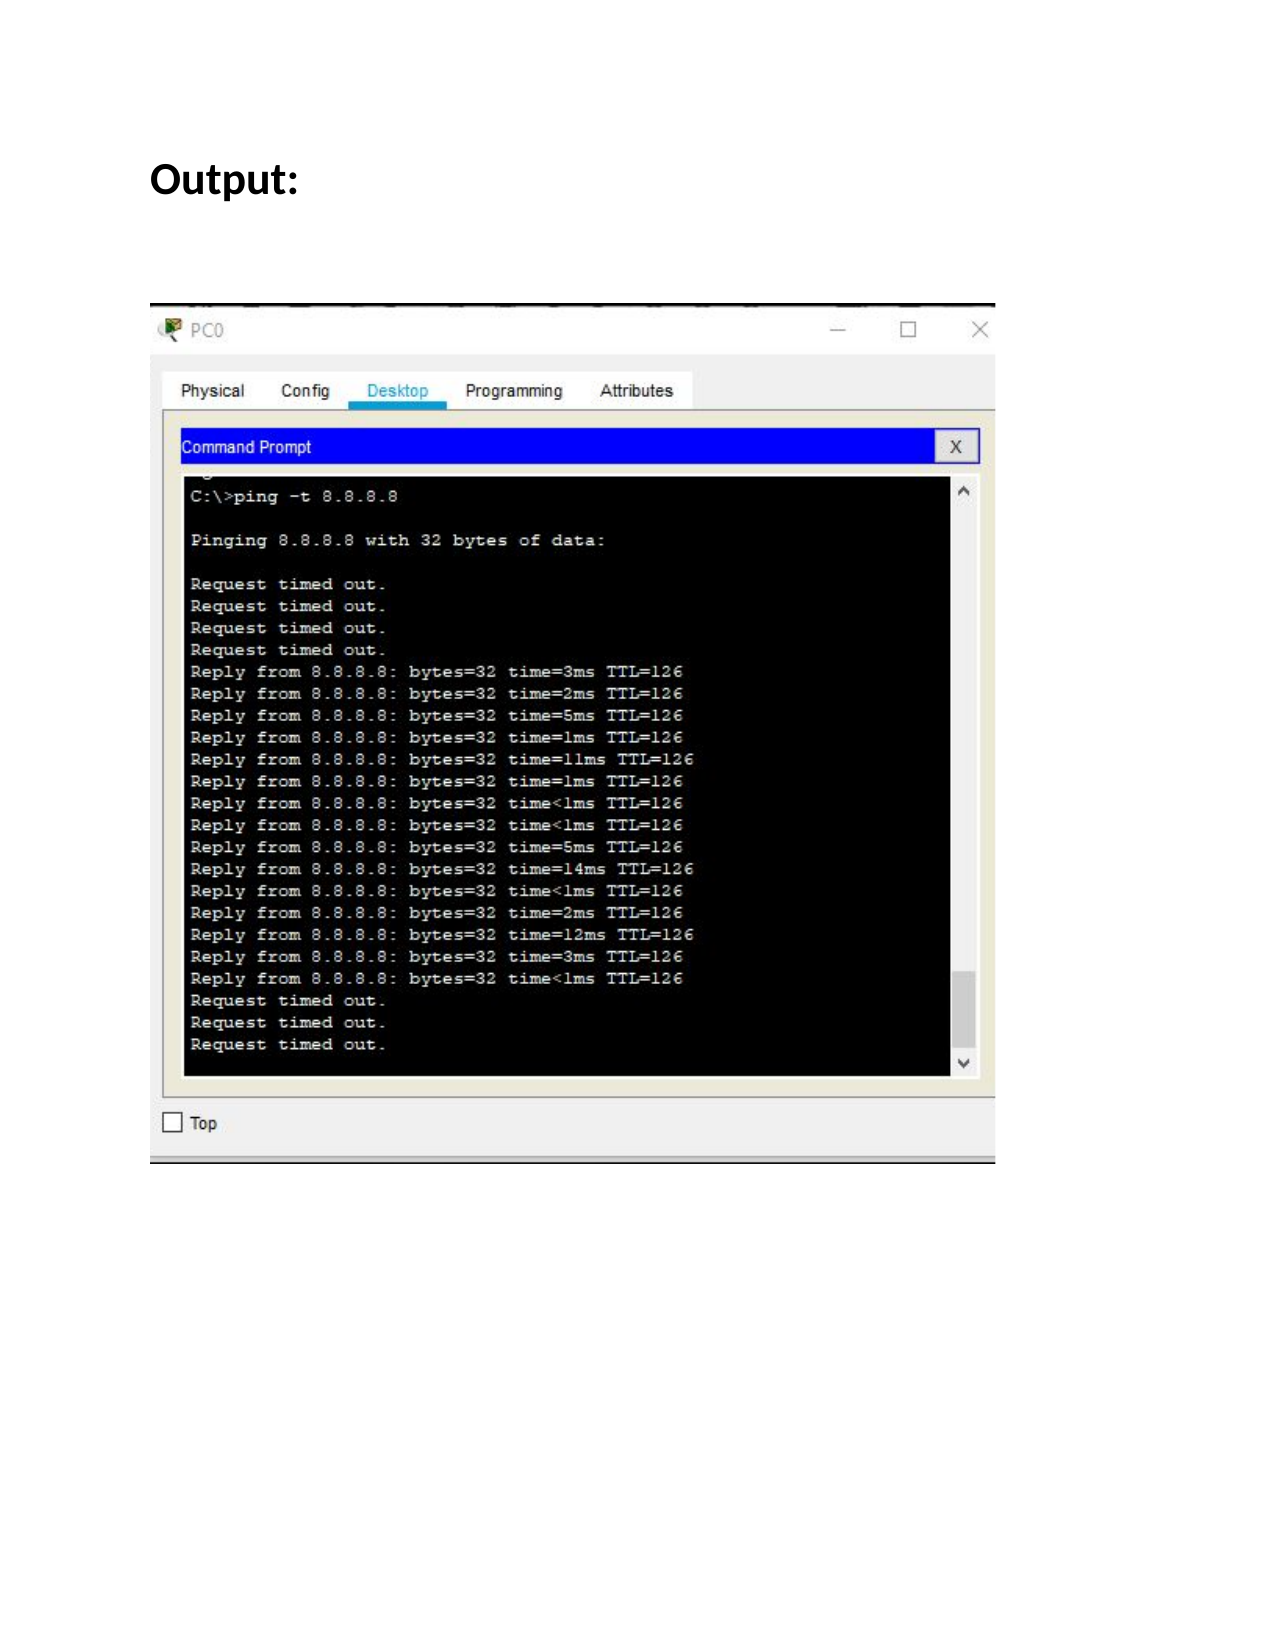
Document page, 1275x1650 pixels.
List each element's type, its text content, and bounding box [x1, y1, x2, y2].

picture [150, 303, 996, 1164]
text Output: [150, 150, 1125, 206]
